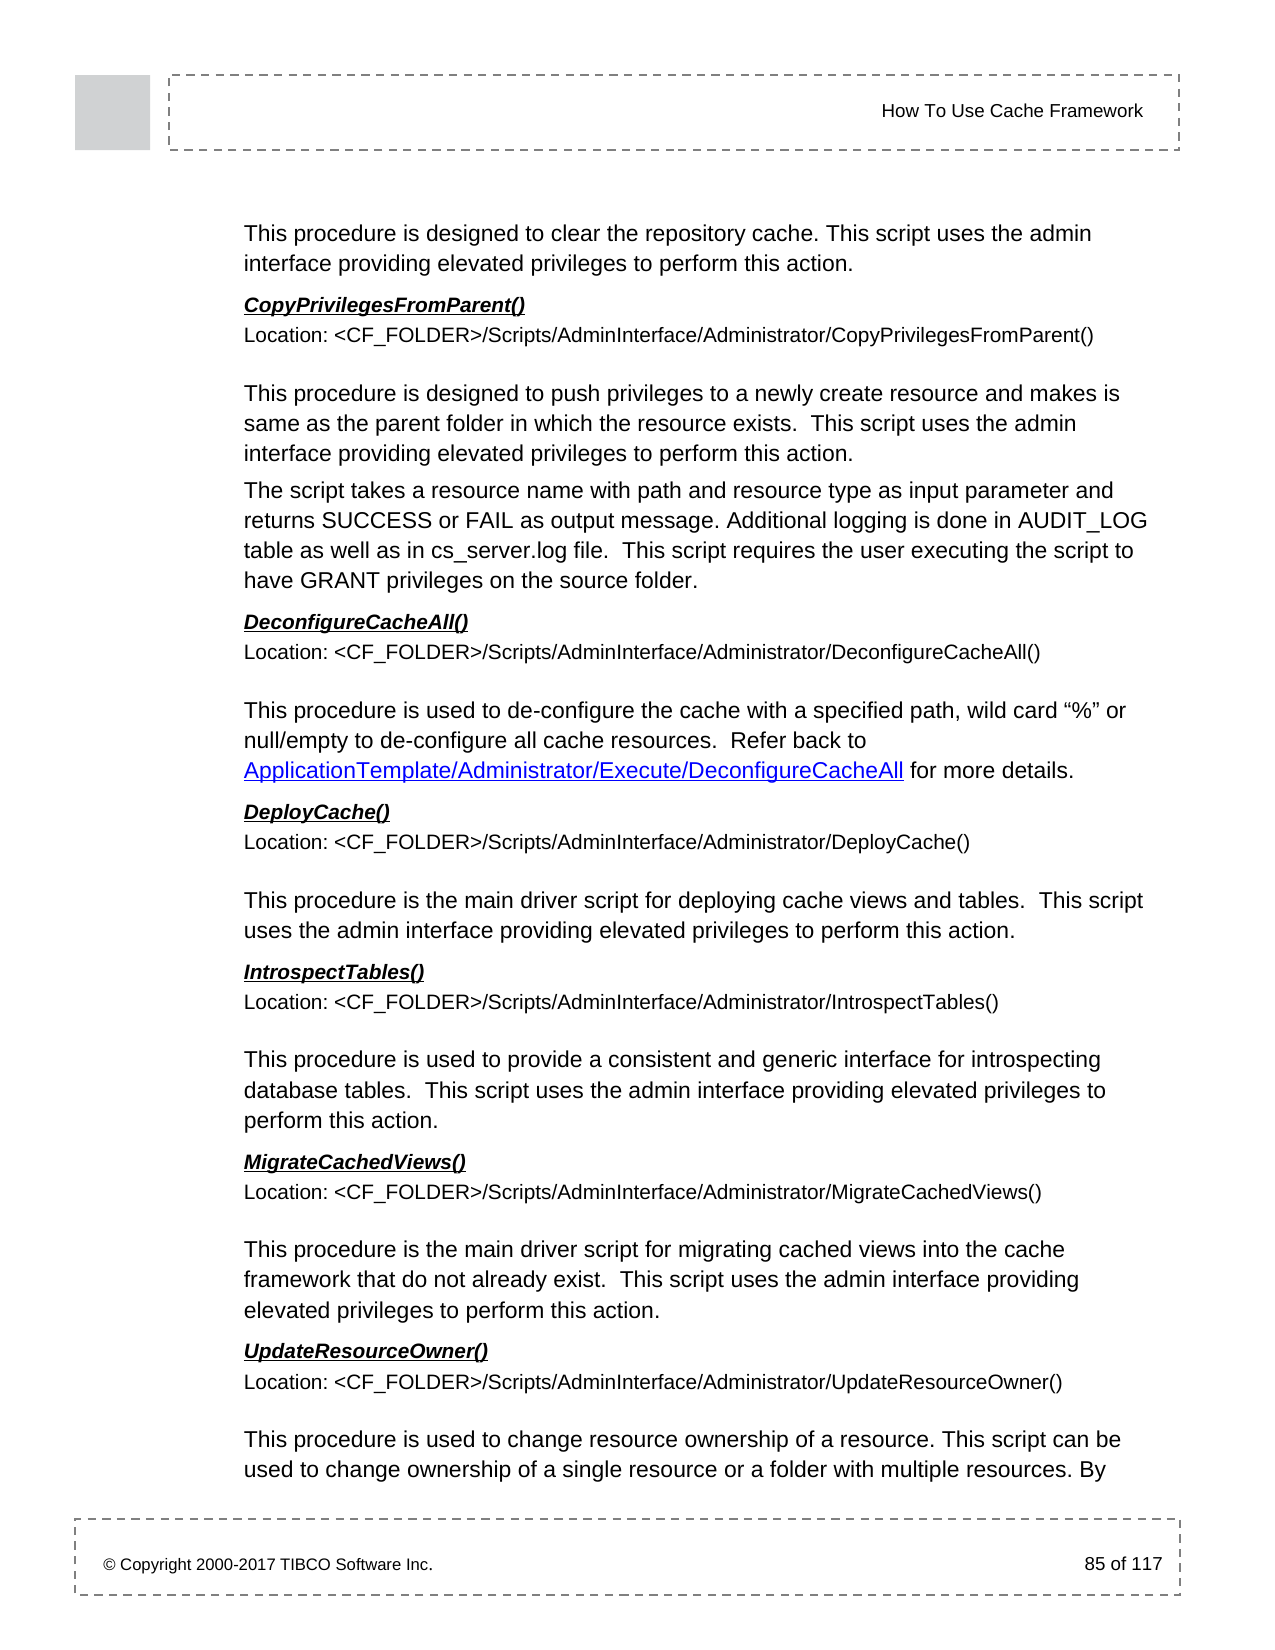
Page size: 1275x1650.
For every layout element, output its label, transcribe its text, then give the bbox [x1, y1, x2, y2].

text This procedure is designed to clear the repository cache. This script uses the admin interface providing elevated privileges to perform this action. [244, 220, 1162, 277]
text Location: <CF_FOLDER>/Scripts/AdminInterface/Administrator/IntrospectTables() [244, 990, 1162, 1014]
subtitle CopyPrivilegesFromParent() [244, 293, 1162, 317]
text Location: <CF_FOLDER>/Scripts/AdminInterface/Administrator/CopyPrivilegesFromParent() [244, 323, 1162, 347]
text This procedure is the main driver script for deploying cache views and tables. This script uses the admin interface providing elevated privileges to perform this action. [244, 887, 1162, 943]
text The script takes a resource name with path and resource type as input parameter and returns SUCCESS or FAIL as output message. Additional logging is done in AUDIT_LOG table as well as in cs_server.log file. This script requires the user executing the script to have GRANT privileges on the source folder. [244, 477, 1162, 594]
text Location: <CF_FOLDER>/Scripts/AdminInterface/Administrator/MigrateCachedViews() [244, 1180, 1162, 1204]
text This procedure is the main driver script for migrating cached views into the cache framework that do not already exist. This script uses the admin interface providing elevated privileges to perform this action. [244, 1236, 1162, 1323]
text This procedure is used to provide a consistent and generic interface for introspecting database tables. This script uses the admin interface providing elevated privileges to perform this action. [244, 1046, 1162, 1133]
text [244, 1426, 1162, 1483]
text This procedure is designed to push privileges to a newly create resource and makes is same as the parent folder in which the resource exists. This script uses the admin interface providing elevated privileges to perform this action. [244, 380, 1162, 467]
text This procedure is used to de-configure the cache with a specified path, wild card “%” or null/empty to de-configure all cache resources. Refer back to ApplicationTemplate/Administrator/Execute/DeconfigureCacheAll for more details. [244, 697, 1162, 783]
subtitle UpdateResourceOwner() [244, 1339, 1162, 1363]
subtitle DeployCache() [244, 800, 1162, 824]
subtitle MigrateCachedViews() [244, 1149, 1162, 1173]
subtitle DeconfigureCacheAll() [244, 610, 1162, 634]
subtitle IntrospectTables() [244, 959, 1162, 983]
text Location: <CF_FOLDER>/Scripts/AdminInterface/Administrator/DeployCache() [244, 830, 1162, 854]
text Location: <CF_FOLDER>/Scripts/AdminInterface/Administrator/DeconfigureCacheAll() [244, 640, 1162, 664]
text Location: <CF_FOLDER>/Scripts/AdminInterface/Administrator/UpdateResourceOwner() [244, 1369, 1162, 1393]
